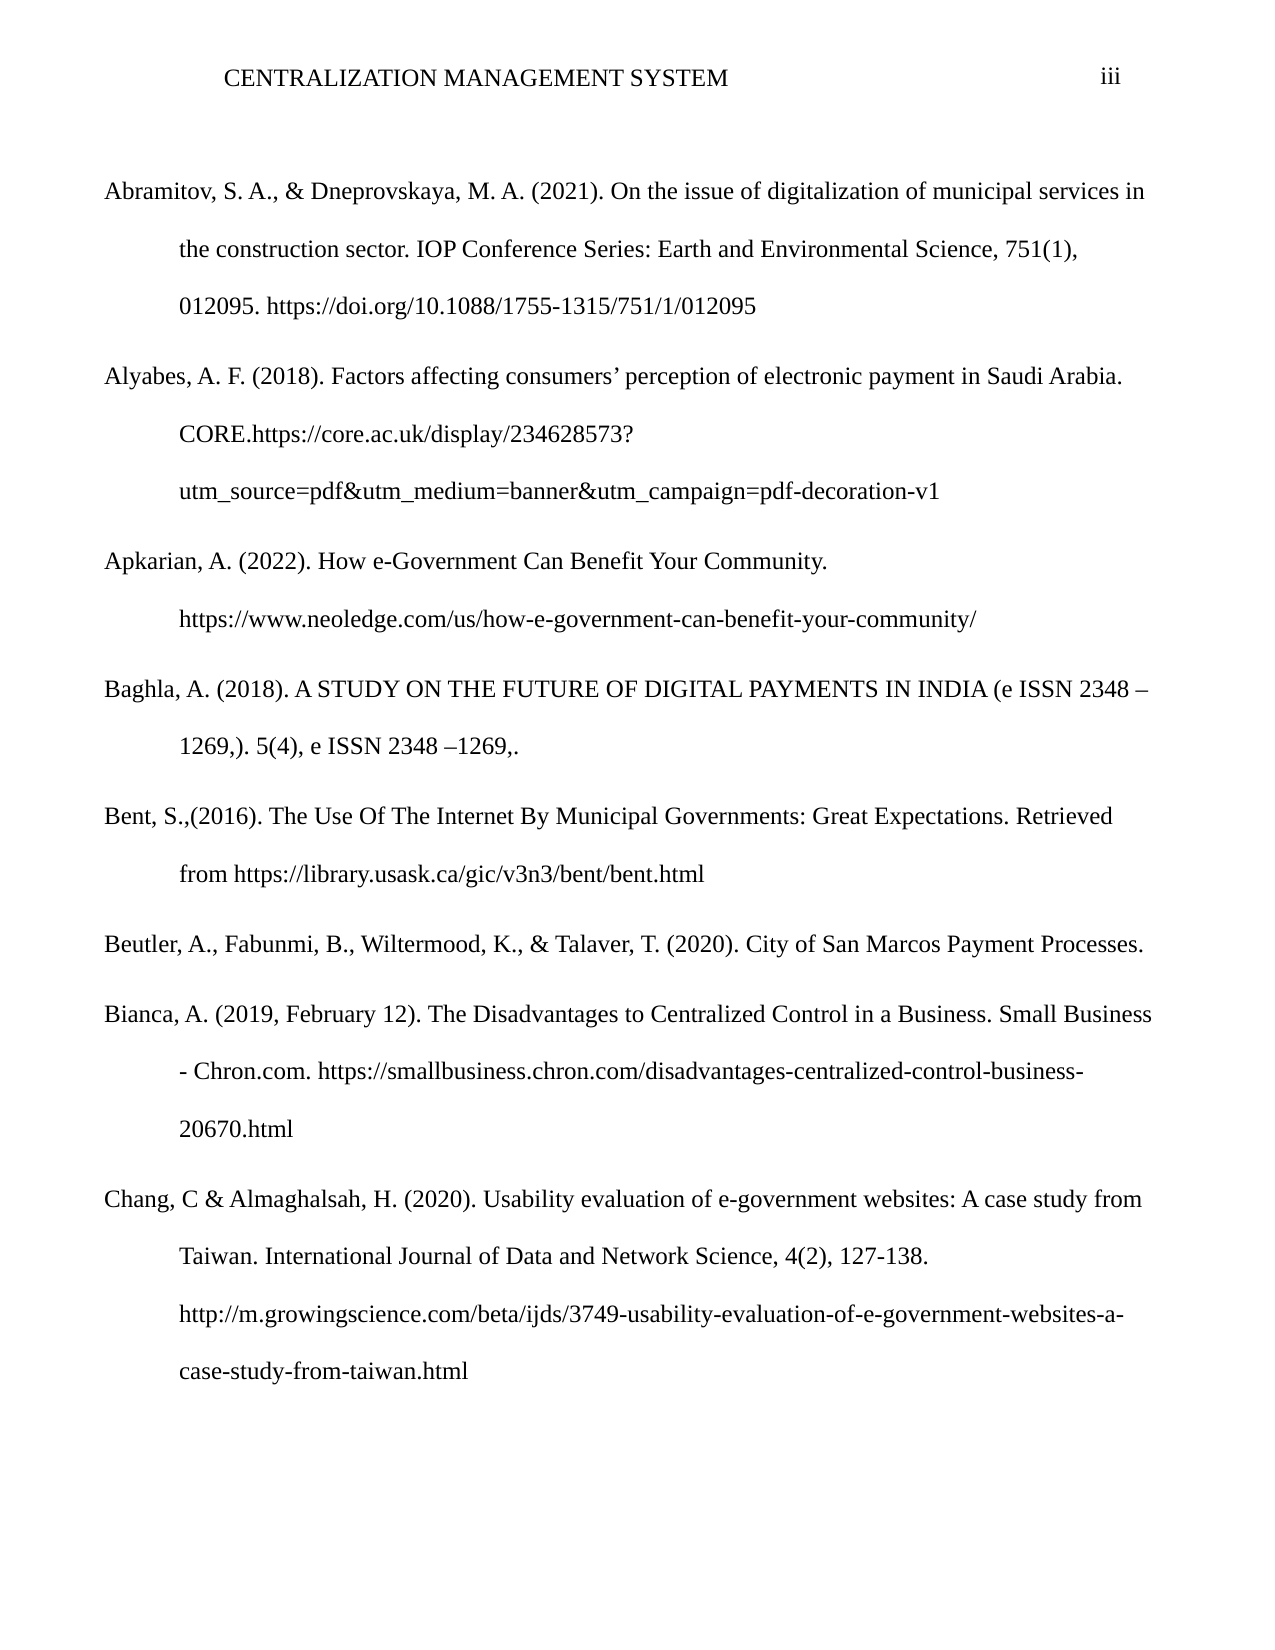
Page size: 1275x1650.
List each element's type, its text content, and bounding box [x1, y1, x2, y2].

text Bianca, A. (2019, February 12). The Disadvantages to Centralized Control in a Business. Small Business - Chron.com. https://smallbusiness.chron.com/disadvantages-centralized-control-business-20670.html [104, 999, 1154, 1143]
text Apkarian, A. (2022). How e-Government Can Benefit Your Community. https://www.neoledge.com/us/how-e-government-can-benefit-your-community/ [104, 546, 1154, 633]
text Beutler, A., Fabunmi, B., Wiltermood, K., & Talaver, T. (2020). City of San Marcos Payment Processes. [104, 929, 1154, 958]
text Baghla, A. (2018). A STUDY ON THE FUTURE OF DIGITAL PAYMENTS IN INDIA (e ISSN 2348 –1269,). 5(4), e ISSN 2348 –1269,. [104, 674, 1154, 760]
text Alyabes, A. F. (2018). Factors affecting consumers’ perception of electronic payment in Saudi Arabia. CORE.https://core.ac.uk/display/234628573?utm_source=pdf&utm_medium=banner&utm_campaign=pdf-decoration-v1 [104, 361, 1154, 505]
text Bent, S.,(2016). The Use Of The Internet By Municipal Governments: Great Expectations. Retrieved from https://library.usask.ca/gic/v3n3/bent/bent.html [104, 801, 1154, 888]
text Chang, C & Almaghalsah, H. (2020). Usability evaluation of e-government websites: A case study from Taiwan. International Journal of Data and Network Science, 4(2), 127-138. http://m.growingscience.com/beta/ijds/3749-usability-evaluation-of-e-government-websites-a-case-study-from-taiwan.html [104, 1184, 1154, 1385]
text Abramitov, S. A., & Dneprovskaya, M. A. (2021). On the issue of digitalization of municipal services in the construction sector. IOP Conference Series: Earth and Environmental Science, 751(1), 012095. https://doi.org/10.1088/1755-1315/751/1/012095 [104, 176, 1154, 320]
